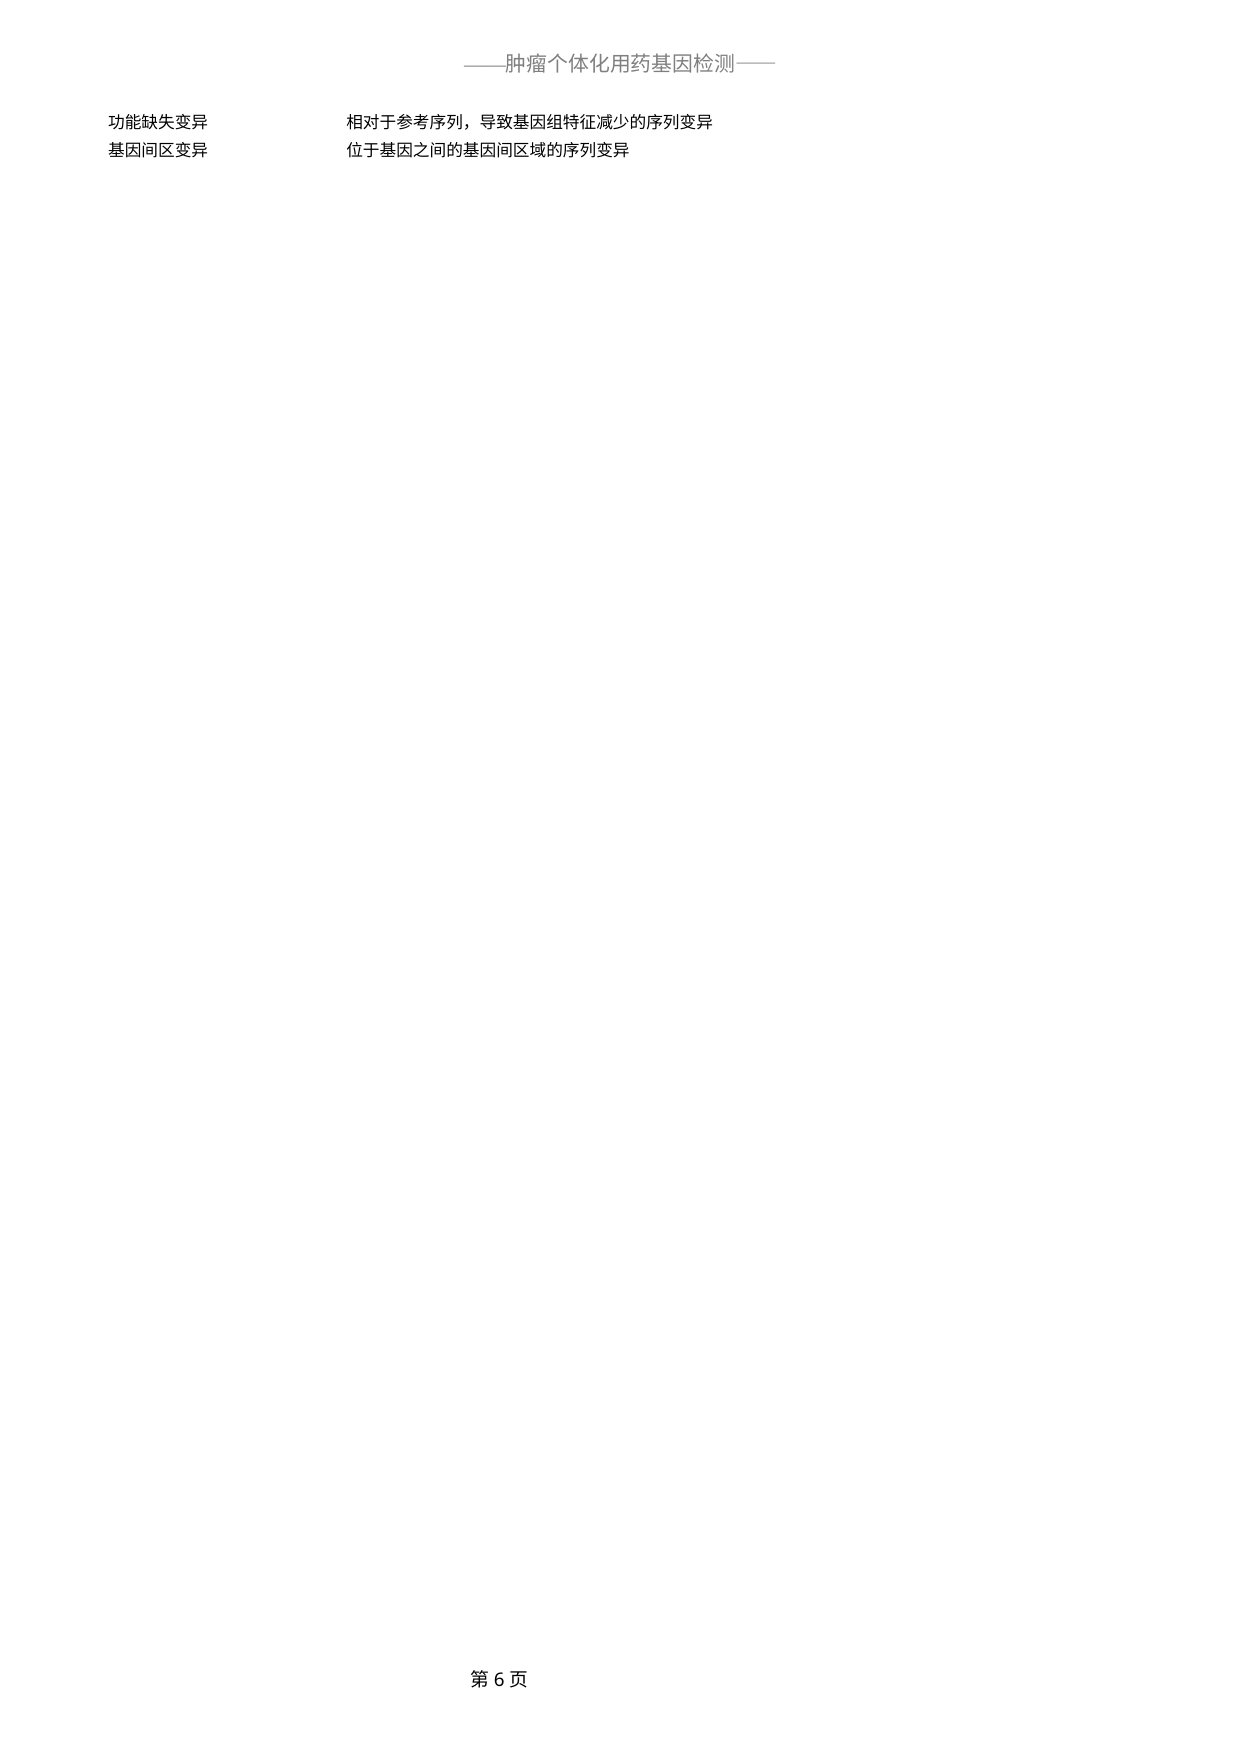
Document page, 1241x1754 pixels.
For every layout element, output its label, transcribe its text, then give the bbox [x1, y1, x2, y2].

table_cell 相对于参考序列，导致基因组特征减少的序列变异 [345, 108, 1132, 135]
table_cell 位于基因之间的基因间区域的序列变异 [345, 135, 1132, 163]
table_cell 功能缺失变异 [106, 108, 344, 135]
table_cell 基因间区变异 [106, 135, 344, 163]
